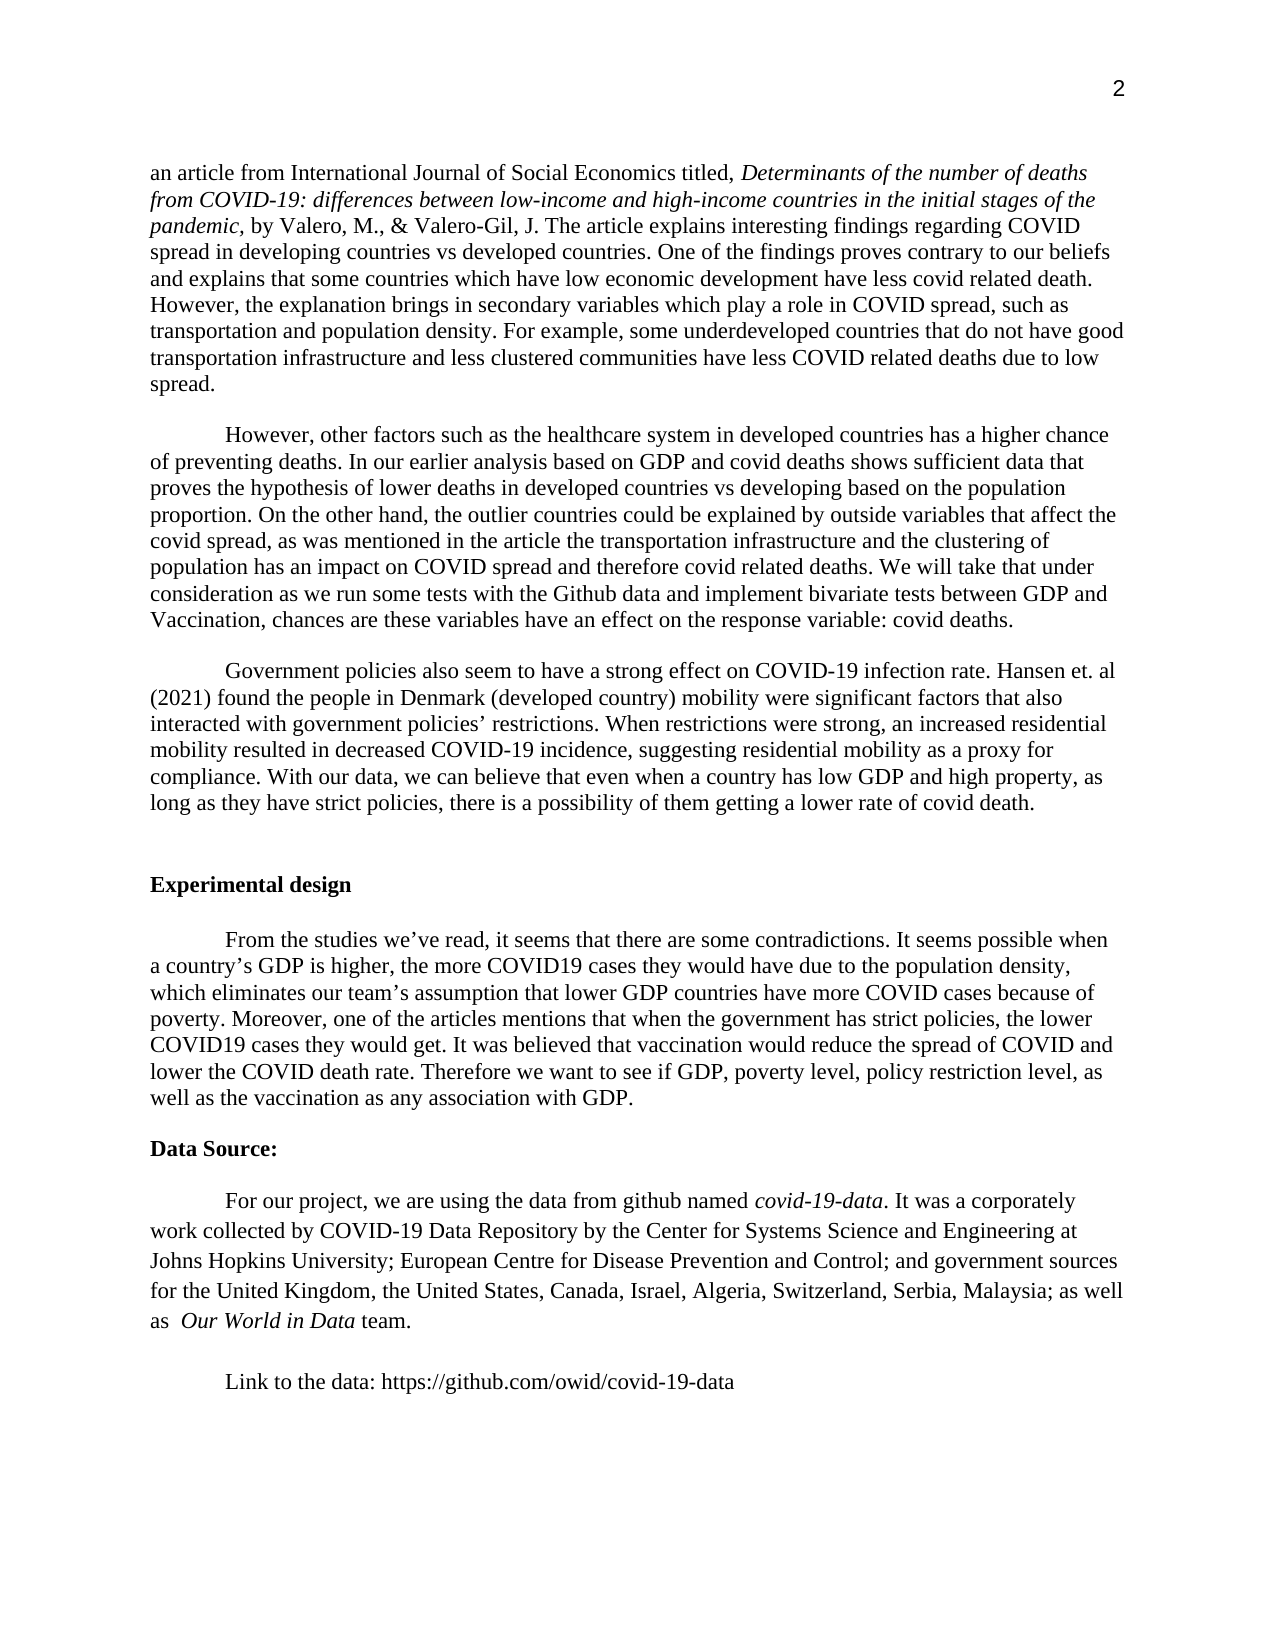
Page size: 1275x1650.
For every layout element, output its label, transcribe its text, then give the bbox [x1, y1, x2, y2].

text For our project, we are using the data from github named covid-19-data. It was a corporately work collected by COVID-19 Data Repository by the Center for Systems Science and Engineering at Johns Hopkins University; European Centre for Disease Prevention and Control; and government sources for the United Kingdom, the United States, Canada, Israel, Algeria, Switzerland, Serbia, Malaysia; as well as Our World in Data team. [150, 1187, 1125, 1334]
text From the studies we’ve read, it seems that there are some contradictions. It seems possible when a country’s GDP is higher, the more COVID19 cases they would have due to the population density, which eliminates our team’s assumption that lower GDP countries have more COVID cases because of poverty. Moreover, one of the articles mentions that when the government has strict policies, the lower COVID19 cases they would get. It was believed that vaccination would reduce the spread of COVID and lower the COVID death rate. Therefore we want to see if GDP, poverty level, policy restriction level, as well as the vaccination as any association with GDP. [150, 926, 1125, 1110]
text Data Source: [150, 1135, 1125, 1162]
text Experimental design [150, 871, 1125, 897]
text Link to the data: https://github.com/owid/covid-19-data [150, 1368, 1125, 1394]
text However, other factors such as the healthcare system in developed countries has a higher chance of preventing deaths. In our earlier analysis based on GDP and covid deaths shows sufficient data that proves the hypothesis of lower deaths in developed countries vs developing based on the population proportion. On the other hand, the outlier countries could be explained by outside variables that affect the covid spread, as was mentioned in the article the transportation infrastructure and the clustering of population has an impact on COVID spread and therefore covid related deaths. We will take that under consideration as we run some tests with the Github data and implement bivariate tests between GDP and Vaccination, chances are these variables have an effect on the response variable: covid deaths. [150, 422, 1125, 632]
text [150, 159, 1125, 397]
text Government policies also seem to have a strong effect on COVID-19 infection rate. Hansen et. al (2021) found the people in Denmark (developed country) mobility were significant factors that also interacted with government policies’ restrictions. When restrictions were strong, an increased residential mobility resulted in decreased COVID-19 incidence, suggesting residential mobility as a proxy for compliance. With our data, we can believe that even when a country has low GDP and high property, as long as they have strict policies, there is a possibility of them getting a lower rate of covid death. [150, 657, 1125, 816]
